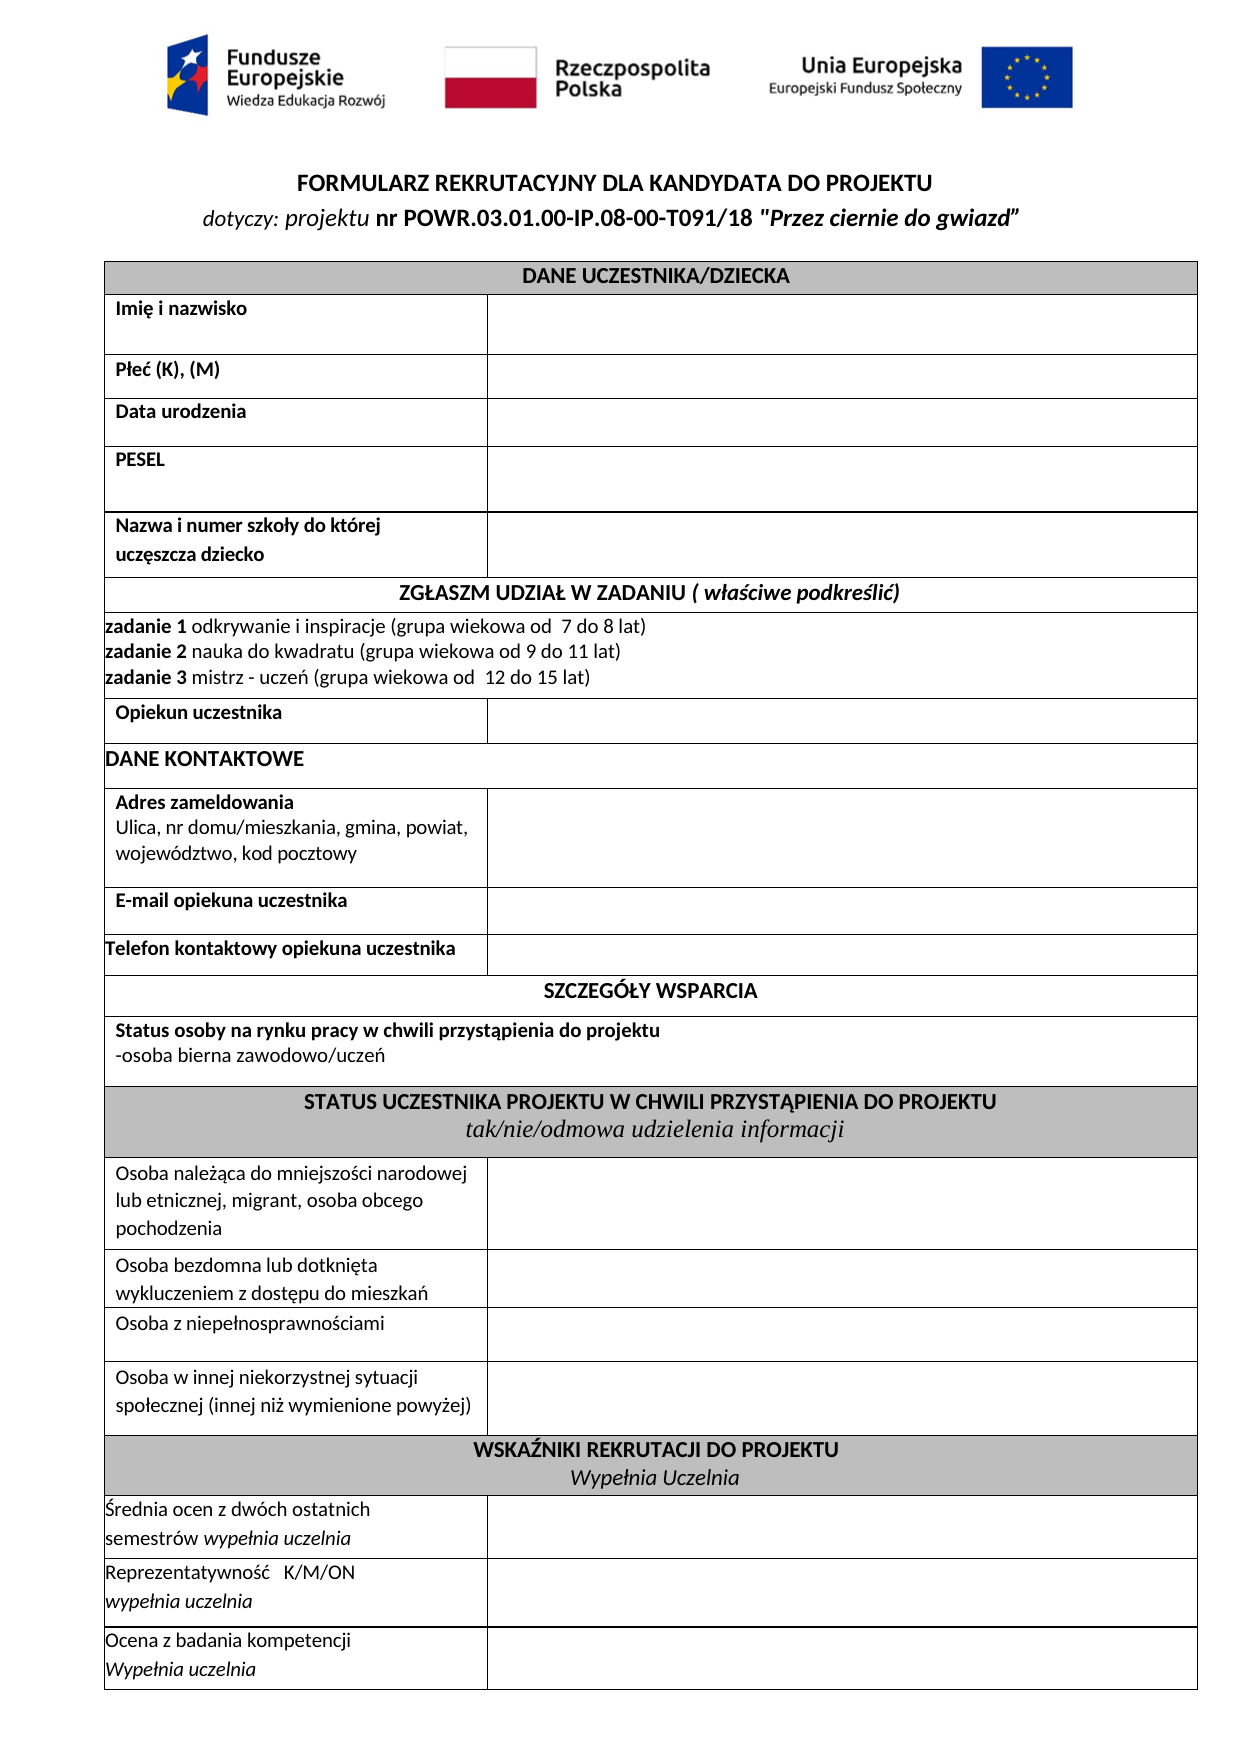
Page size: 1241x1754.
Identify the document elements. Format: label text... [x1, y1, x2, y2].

table_cell STATUS UCZESTNIKA PROJEKTU W CHWILI PRZYSTĄPIENIA DO PROJEKTU tak/nie/odmowa udzielenia informacji [105, 1087, 1197, 1157]
table_cell [488, 1158, 1197, 1249]
table_cell [488, 1250, 1197, 1307]
table_cell [488, 789, 1197, 887]
table_cell Nazwa i numer szkoły do której uczęszcza dziecko [105, 513, 487, 577]
table_cell [488, 1496, 1197, 1558]
table_cell Opiekun uczestnika [105, 699, 487, 743]
table_cell Ocena z badania kompetencji Wypełnia uczelnia [105, 1628, 487, 1689]
table_cell Osoba z niepełnosprawnościami [105, 1308, 487, 1361]
table_cell Osoba należąca do mniejszości narodowej lub etnicznej, migrant, osoba obcego pochodzenia [105, 1158, 487, 1249]
table_cell Telefon kontaktowy opiekuna uczestnika [105, 935, 487, 975]
table_header DANE UCZESTNIKA/DZIECKA [105, 262, 1197, 294]
table_cell Status osoby na rynku pracy w chwili przystąpienia do projektu -osoba bierna zawodowo/uczeń [105, 1017, 1197, 1086]
table_cell WSKAŹNIKI REKRUTACJI DO PROJEKTU Wypełnia Uczelnia [105, 1436, 1197, 1495]
table_cell [488, 447, 1197, 511]
table_cell [488, 888, 1197, 934]
table_cell ZGŁASZM UDZIAŁ W ZADANIU ( właściwe podkreślić) [105, 578, 1197, 612]
table_cell Data urodzenia [105, 399, 487, 446]
text FORMULARZ REKRUTACYJNY DLA KANDYDATA DO PROJEKTU [148, 167, 1082, 198]
table_cell [488, 513, 1197, 577]
table_cell PESEL [105, 447, 487, 511]
table_cell [488, 1362, 1197, 1435]
table_cell Płeć (K), (M) [105, 355, 487, 397]
table_cell SZCZEGÓŁY WSPARCIA [105, 976, 1197, 1016]
picture [147, 14, 1093, 136]
table_cell E-mail opiekuna uczestnika [105, 888, 487, 934]
table_cell zadanie 1 odkrywanie i inspiracje (grupa wiekowa od 7 do 8 lat) zadanie 2 nauka do kwadratu (grupa wiekowa od 9 do 11 lat) zadanie 3 mistrz - uczeń (grupa wiekowa od 12 do 15 lat) [105, 613, 1197, 698]
text dotyczy: projektu nr POWR.03.01.00-IP.08-00-T091/18 "Przez ciernie do gwiazd” [148, 202, 1082, 261]
table_cell [488, 1628, 1197, 1689]
table_cell [488, 355, 1197, 397]
table_cell Reprezentatywność K/M/ON wypełnia uczelnia [105, 1559, 487, 1626]
table_cell [488, 935, 1197, 975]
table_cell Osoba w innej niekorzystnej sytuacji społecznej (innej niż wymienione powyżej) [105, 1362, 487, 1435]
table_cell Średnia ocen z dwóch ostatnich semestrów wypełnia uczelnia [105, 1496, 487, 1558]
table_cell [488, 699, 1197, 743]
table_cell [488, 295, 1197, 354]
table_cell Adres zameldowania Ulica, nr domu/mieszkania, gmina, powiat, województwo, kod pocztowy [105, 789, 487, 887]
table_cell [488, 1559, 1197, 1626]
table_cell [488, 1308, 1197, 1361]
table_cell [488, 399, 1197, 446]
table_cell Osoba bezdomna lub dotknięta wykluczeniem z dostępu do mieszkań [105, 1250, 487, 1307]
table_cell Imię i nazwisko [105, 295, 487, 354]
table_cell DANE KONTAKTOWE [105, 744, 1197, 788]
